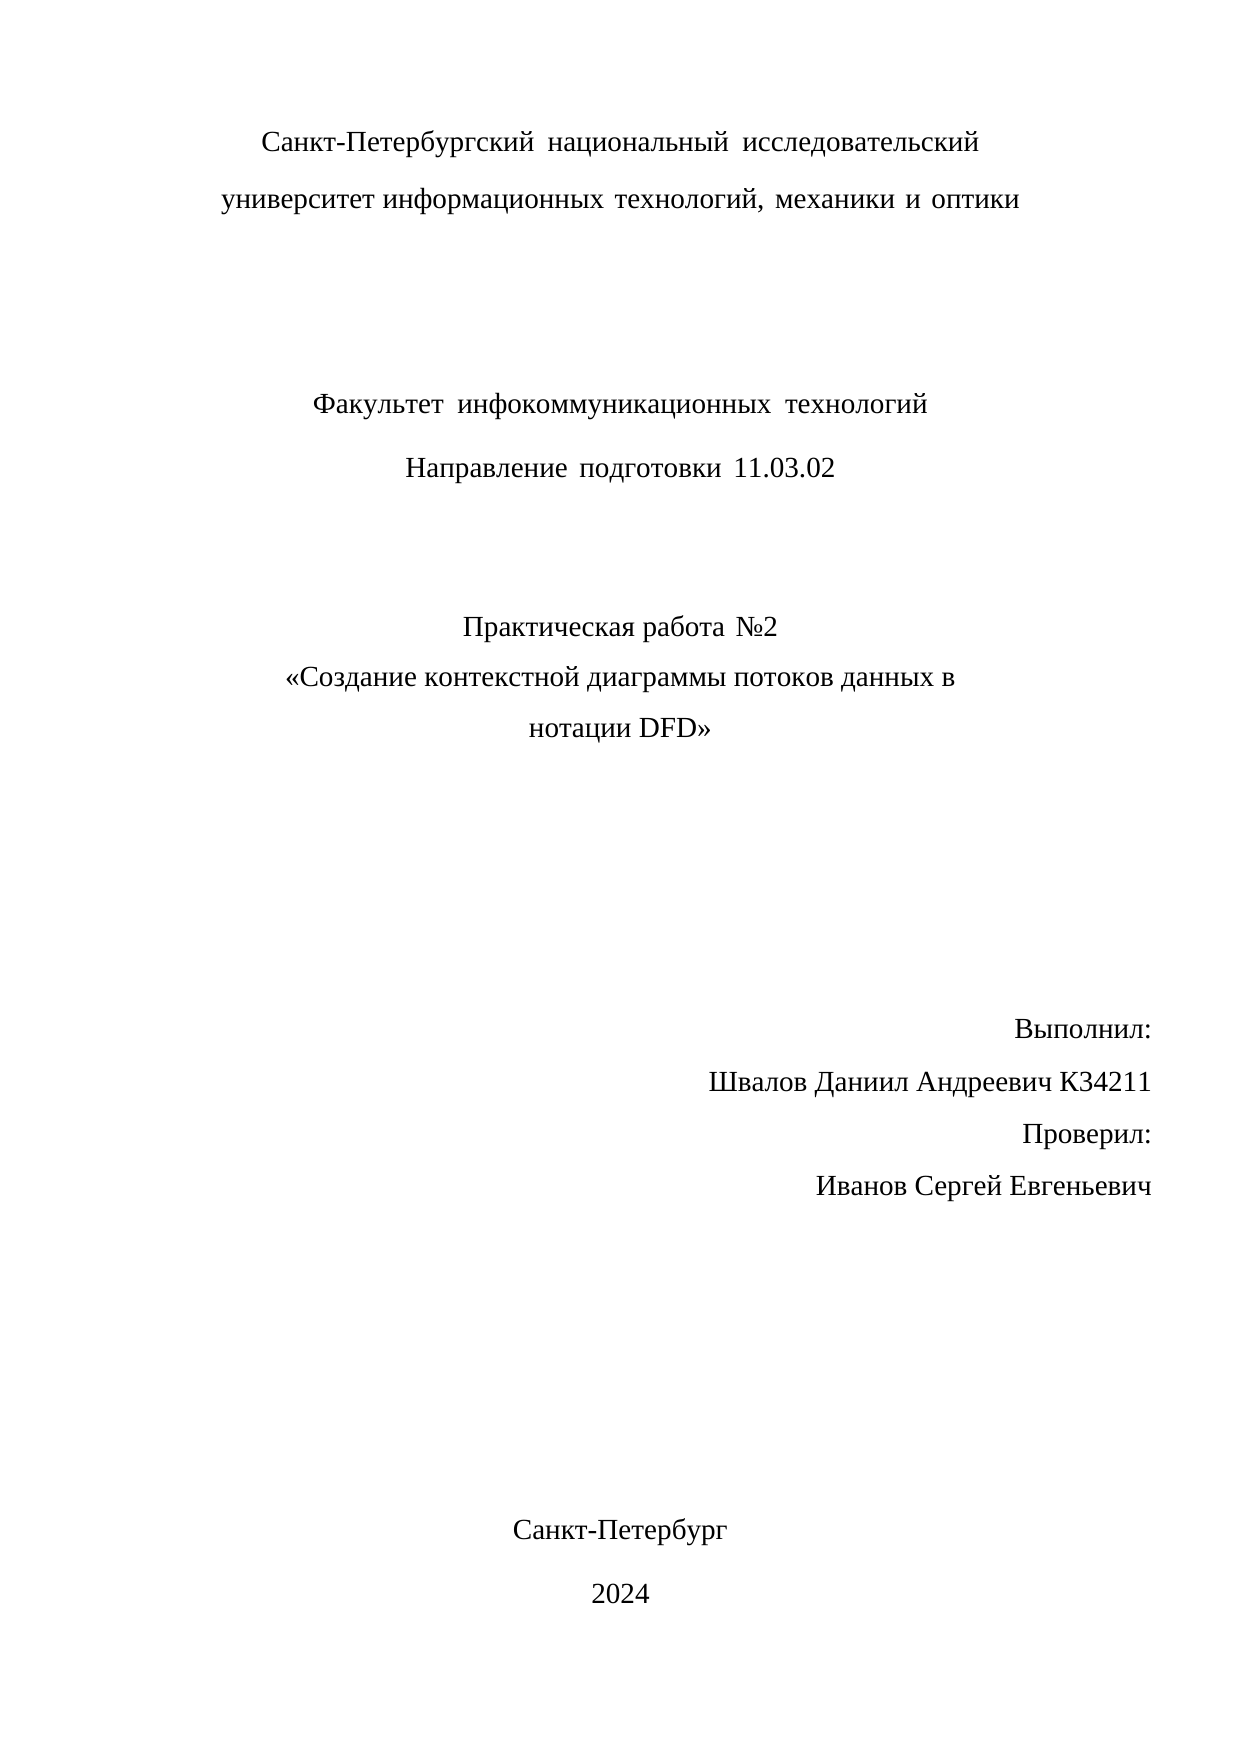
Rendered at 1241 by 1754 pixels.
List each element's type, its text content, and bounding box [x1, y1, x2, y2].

text Факультет инфокоммуникационных технологий [0, 386, 1240, 419]
text Швалов Даниил Андреевич К34211 [177, 1064, 1152, 1097]
text Практическая работа №2 [0, 609, 1240, 643]
text Выполнил: [177, 1012, 1152, 1045]
text 2024 [0, 1577, 1240, 1610]
text Направление подготовки 11.03.02 [0, 451, 1240, 484]
text университет информационных технологий, механики и оптики [0, 181, 1240, 215]
text Проверил: [177, 1116, 1152, 1150]
text нотации DFD» [0, 710, 1240, 743]
text «Создание контекстной диаграммы потоков данных в [0, 659, 1240, 693]
text Иванов Сергей Евгеньевич [177, 1168, 1152, 1202]
text Санкт-Петербург [0, 1512, 1240, 1546]
text Санкт-Петербургский национальный исследовательский [0, 124, 1240, 157]
